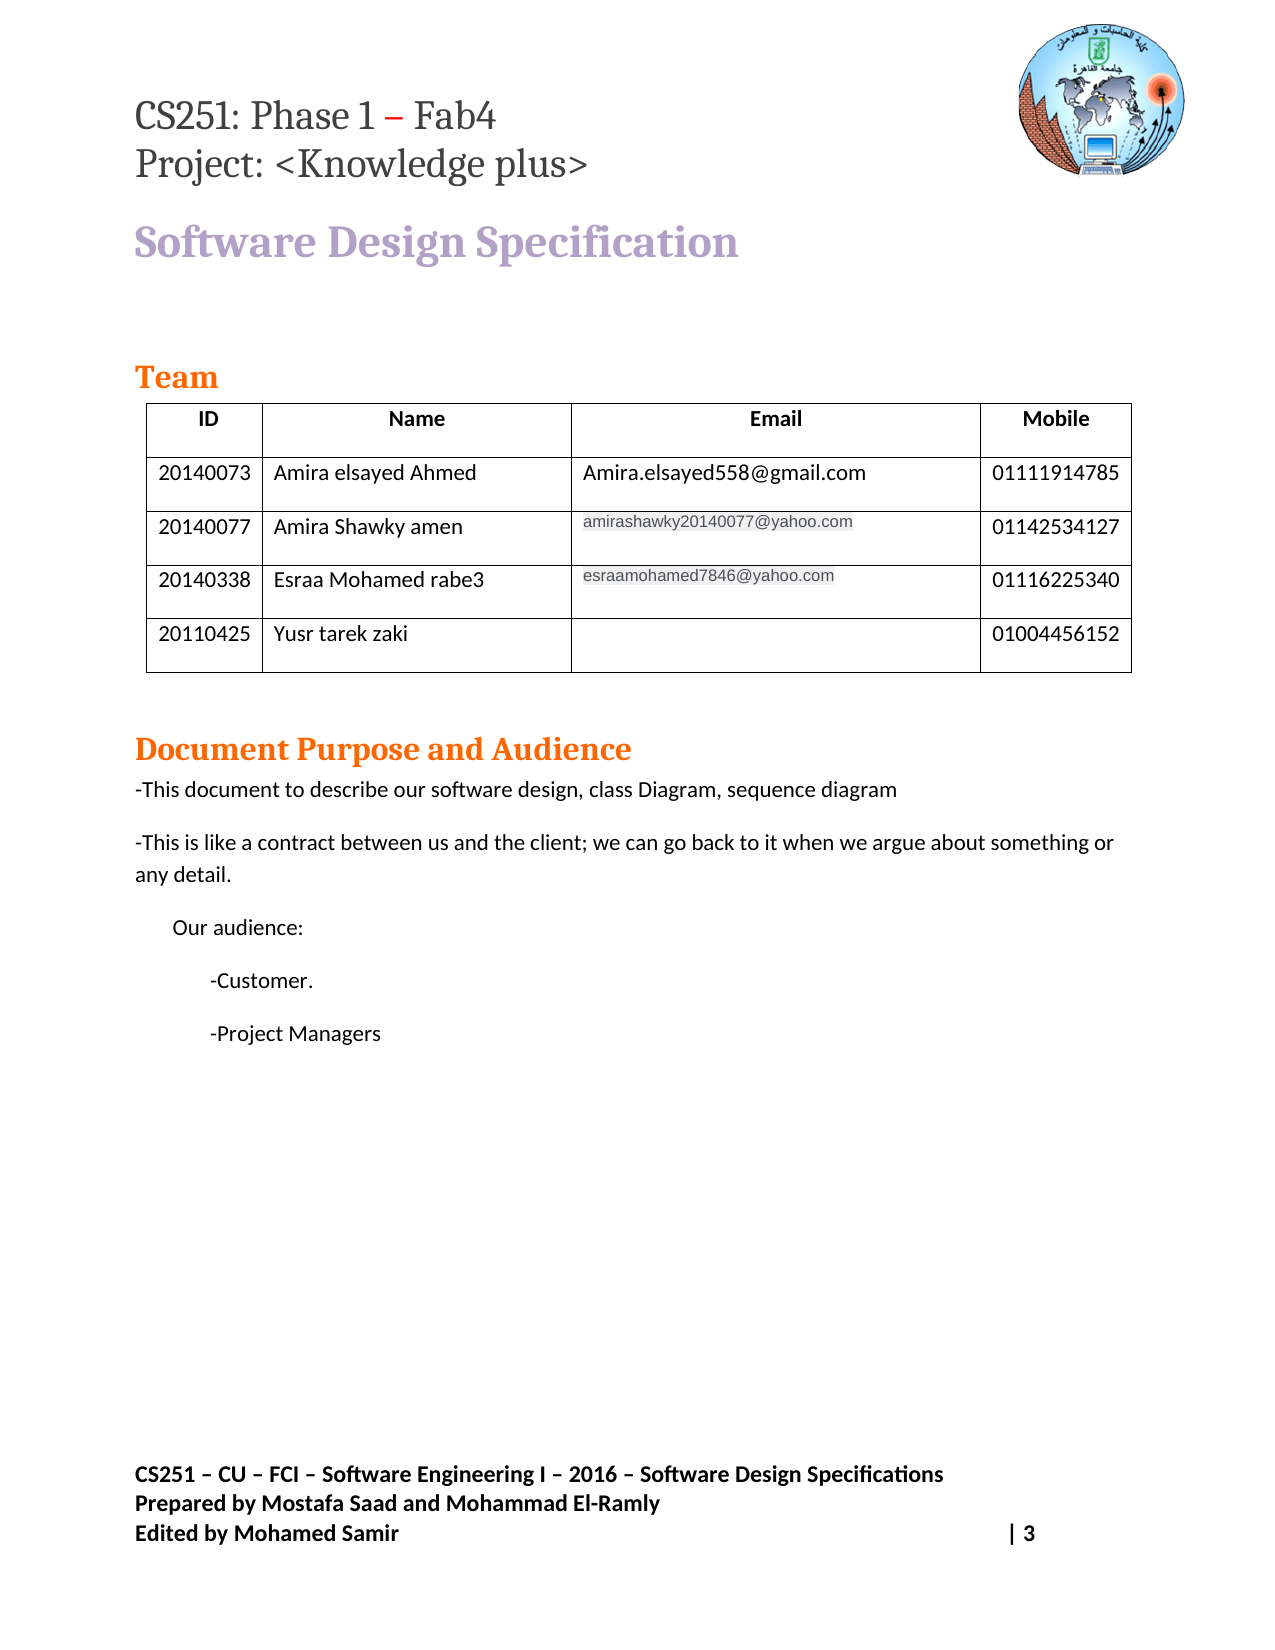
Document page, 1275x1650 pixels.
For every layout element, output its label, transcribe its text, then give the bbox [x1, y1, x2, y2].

table_cell Amira.elsayed558@gmail.com [572, 458, 980, 511]
table_cell Amira elsayed Ahmed [263, 458, 571, 511]
text -This is like a contract between us and the client; we can go back to it when we argue about something or any detail. [135, 828, 1140, 888]
table_cell Esraa Mohamed rabe3 [263, 566, 571, 618]
table_header ID [147, 404, 262, 457]
table_cell amirashawky20140077@yahoo.com [572, 512, 980, 564]
text -Project Managers [172, 1019, 1140, 1047]
text -This document to describe our software design, class Diagram, sequence diagram [135, 775, 1140, 803]
picture [1018, 24, 1186, 180]
table_cell [572, 619, 980, 672]
table_cell 01004456152 [981, 619, 1131, 672]
table_cell 01111914785 [981, 458, 1131, 511]
subtitle Team [135, 359, 1140, 397]
table_cell Yusr tarek zaki [263, 619, 571, 672]
table_cell 20140338 [147, 566, 262, 618]
text Our audience: [172, 913, 1140, 941]
table_cell 01116225340 [981, 566, 1131, 618]
subtitle Document Purpose and Audience [135, 730, 1140, 769]
table_cell esraamohamed7846@yahoo.com [572, 566, 980, 618]
table_header Name [263, 404, 571, 457]
table_header Email [572, 404, 980, 457]
table_cell 20110425 [147, 619, 262, 672]
table_cell Amira Shawky amen [263, 512, 571, 564]
text -Customer. [172, 966, 1140, 994]
table_cell 20140073 [147, 458, 262, 511]
table_cell 20140077 [147, 512, 262, 564]
table_cell 01142534127 [981, 512, 1131, 564]
table_header Mobile [981, 404, 1131, 457]
